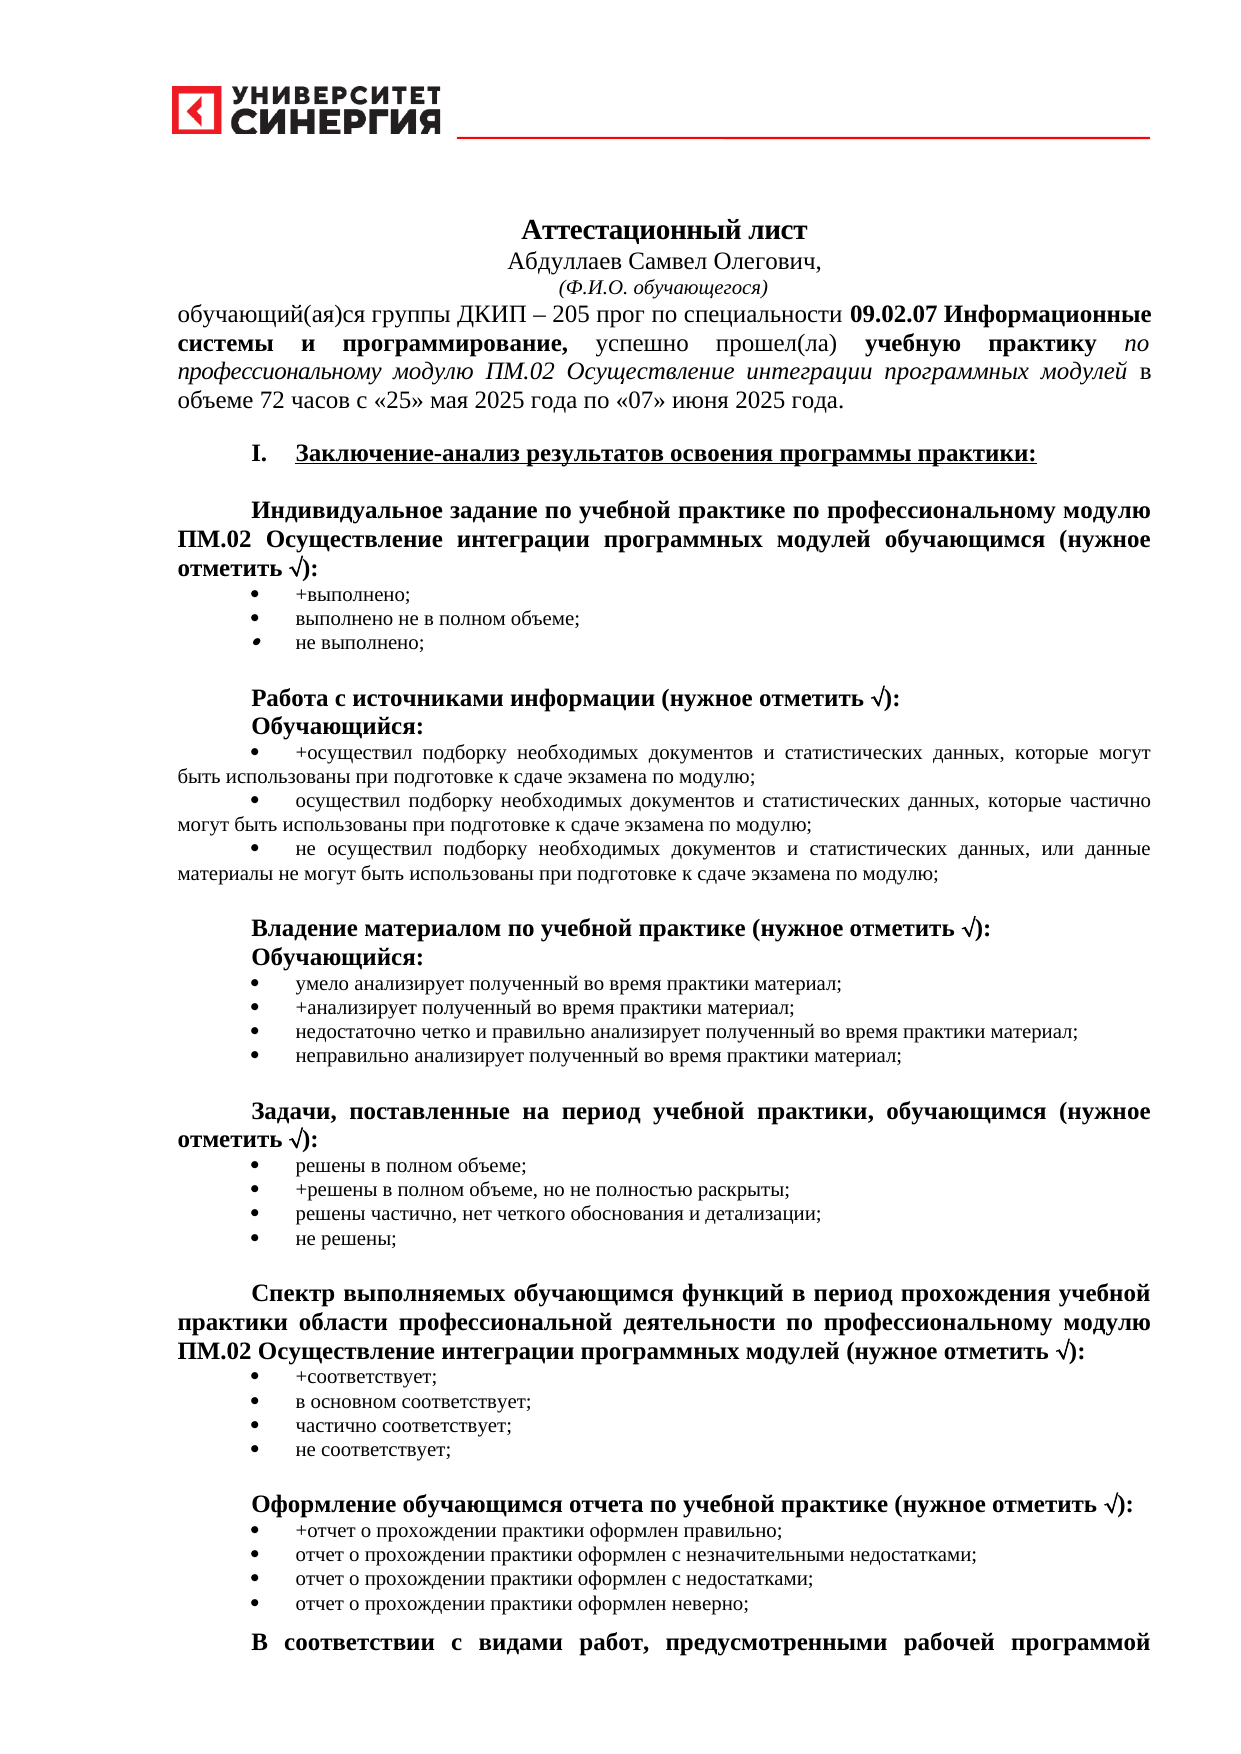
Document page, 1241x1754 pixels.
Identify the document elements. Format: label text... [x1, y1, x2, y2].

list +анализирует полученный во время практики материал; [177, 995, 1152, 1019]
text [177, 1627, 1152, 1656]
list осуществил подборку необходимых документов и статистических данных, которые частично могут быть использованы при подготовке к сдаче экзамена по модулю; [177, 788, 1152, 836]
list +отчет о прохождении практики оформлен правильно; [177, 1518, 1152, 1542]
list Оформление обучающимся отчета по учебной практике (нужное отметить ): [177, 1489, 1152, 1518]
list выполнено не в полном объеме; [251, 606, 1152, 630]
list умело анализирует полученный во время практики материал; [177, 971, 1152, 995]
list не решены; [177, 1225, 1152, 1249]
text Абдуллаев Самвел Олегович, [177, 246, 1152, 275]
list не осуществил подборку необходимых документов и статистических данных, или данные материалы не могут быть использованы при подготовке к сдаче экзамена по модулю; [177, 836, 1152, 884]
list +выполнено; [251, 582, 1152, 606]
text Аттестационный лист [177, 212, 1152, 246]
list +осуществил подборку необходимых документов и статистических данных, которые могут быть использованы при подготовке к сдаче экзамена по модулю; [177, 740, 1152, 788]
list отчет о прохождении практики оформлен с недостатками; [177, 1566, 1152, 1590]
list решены в полном объеме; [177, 1153, 1152, 1177]
list +соответствует; [177, 1364, 1152, 1388]
list Задачи, поставленные на период учебной практики, обучающимся (нужное отметить ): [177, 1096, 1152, 1153]
list отчет о прохождении практики оформлен неверно; [177, 1590, 1152, 1614]
picture [168, 83, 441, 134]
list не соответствует; [177, 1437, 1152, 1461]
list Индивидуальное задание по учебной практике по профессиональному модулю ПМ.02 Осуществление интеграции программных модулей обучающимся (нужное отметить ): [177, 495, 1152, 582]
list Работа с источниками информации (нужное отметить ): [177, 683, 1152, 711]
list не выполнено; [251, 630, 1152, 654]
text обучающий(ая)ся группы ДКИП – 205 прог по специальности 09.02.07 Информационные системы и программирование, успешно прошел(ла) учебную практику по профессиональному модулю ПМ.02 Осуществление интеграции программных модулей в объеме 72 часов с «25» мая 2025 года по «07» июня 2025 года. [177, 299, 1152, 414]
list решены частично, нет четкого обоснования и детализации; [177, 1201, 1152, 1225]
list отчет о прохождении практики оформлен с незначительными недостатками; [177, 1542, 1152, 1566]
list Спектр выполняемых обучающимся функций в период прохождения учебной практики области профессиональной деятельности по профессиональному модулю ПМ.02 Осуществление интеграции программных модулей (нужное отметить ): [177, 1278, 1152, 1364]
list Владение материалом по учебной практике (нужное отметить ): [177, 913, 1152, 942]
list Обучающийся: [177, 942, 1152, 971]
list в основном соответствует; [177, 1388, 1152, 1413]
list частично соответствует; [177, 1413, 1152, 1437]
list неправильно анализирует полученный во время практики материал; [177, 1043, 1152, 1067]
list недостаточно четко и правильно анализирует полученный во время практики материал; [177, 1019, 1152, 1043]
text (Ф.И.О. обучающегося) [177, 275, 1152, 299]
list +решены в полном объеме, но не полностью раскрыты; [177, 1177, 1152, 1201]
list Обучающийся: [177, 711, 1152, 740]
list Заключение-анализ результатов освоения программы практики: [177, 438, 1152, 467]
